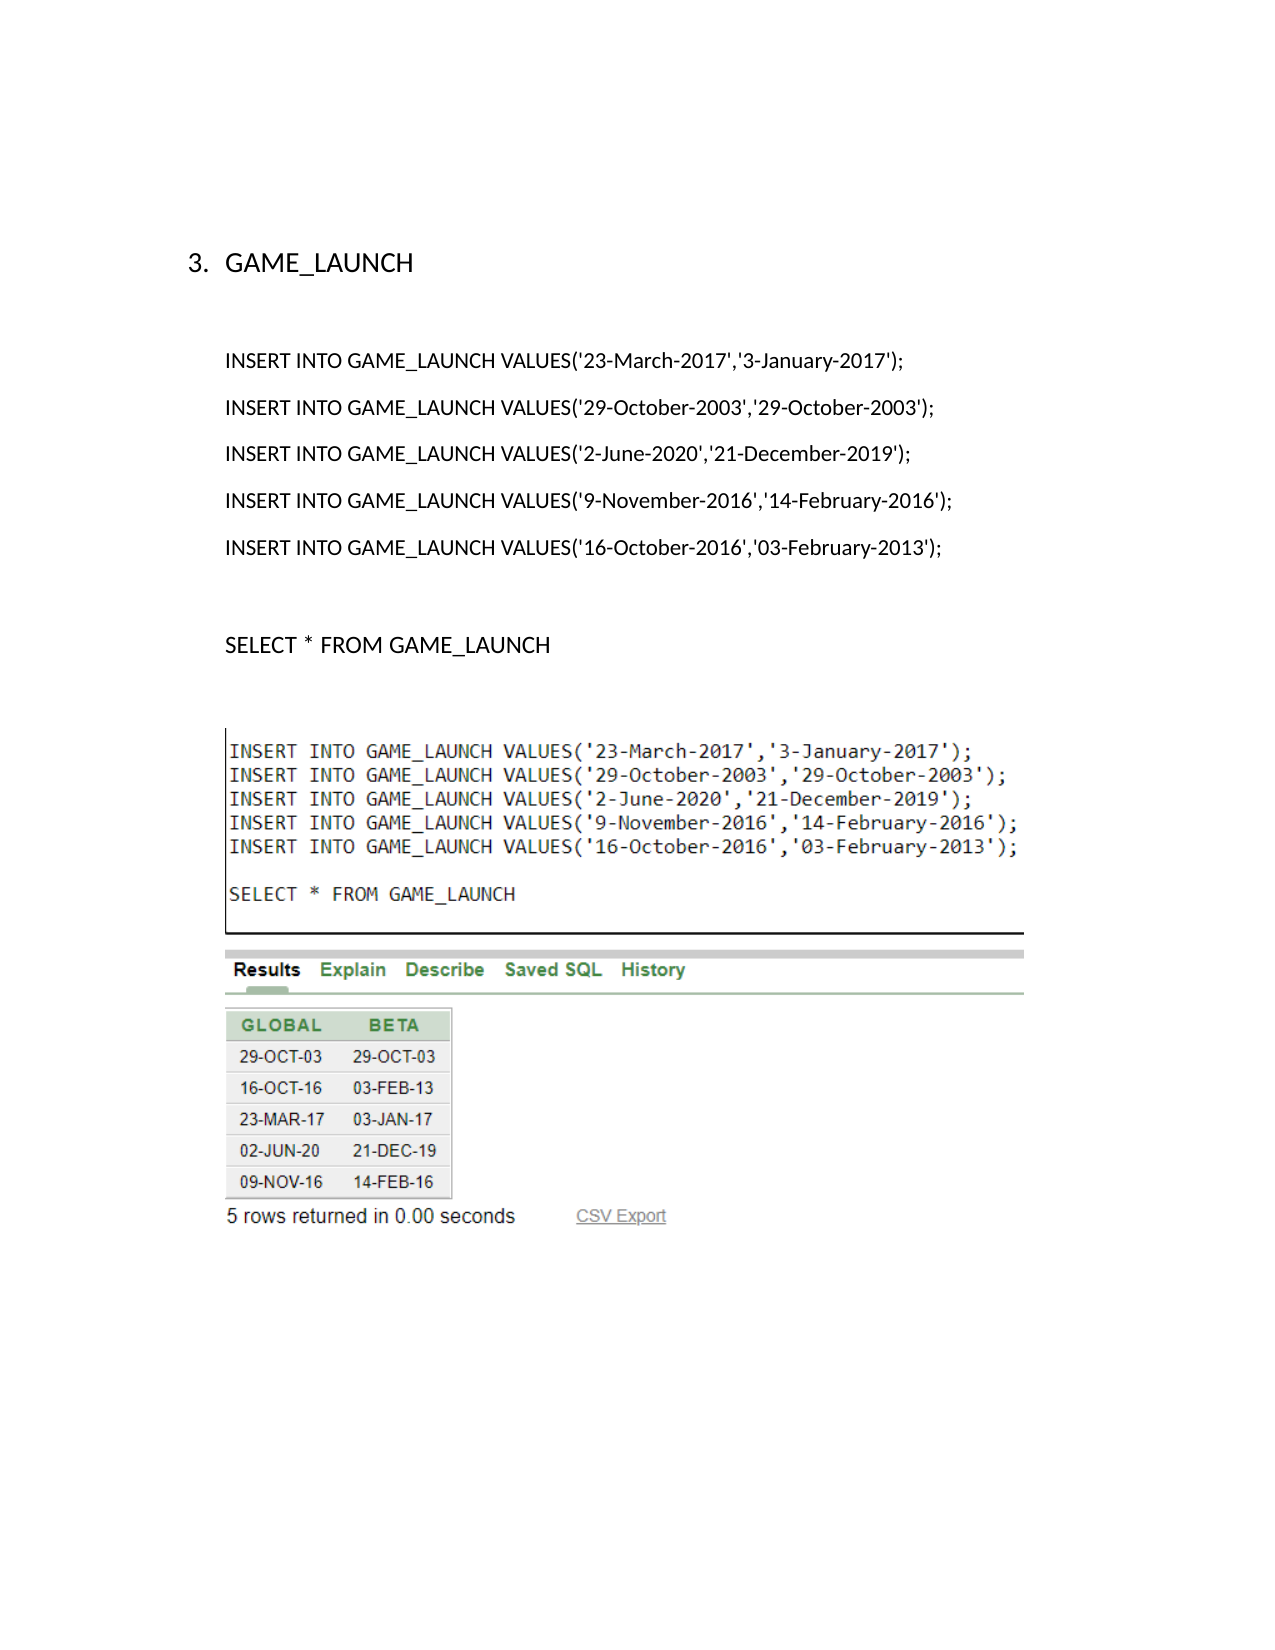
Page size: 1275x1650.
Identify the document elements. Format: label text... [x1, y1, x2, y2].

picture [225, 728, 1024, 1237]
text INSERT INTO GAME_LAUNCH VALUES('16-October-2016','03-February-2013'); [225, 533, 1125, 561]
text INSERT INTO GAME_LAUNCH VALUES('2-June-2020','21-December-2019'); [225, 439, 1125, 467]
list GAME_LAUNCH [187, 244, 1125, 279]
text INSERT INTO GAME_LAUNCH VALUES('9-November-2016','14-February-2016'); [225, 486, 1125, 514]
text SELECT * FROM GAME_LAUNCH [225, 630, 1125, 660]
text INSERT INTO GAME_LAUNCH VALUES('23-March-2017','3-January-2017'); [225, 346, 1125, 374]
text INSERT INTO GAME_LAUNCH VALUES('29-October-2003','29-October-2003'); [225, 393, 1125, 421]
